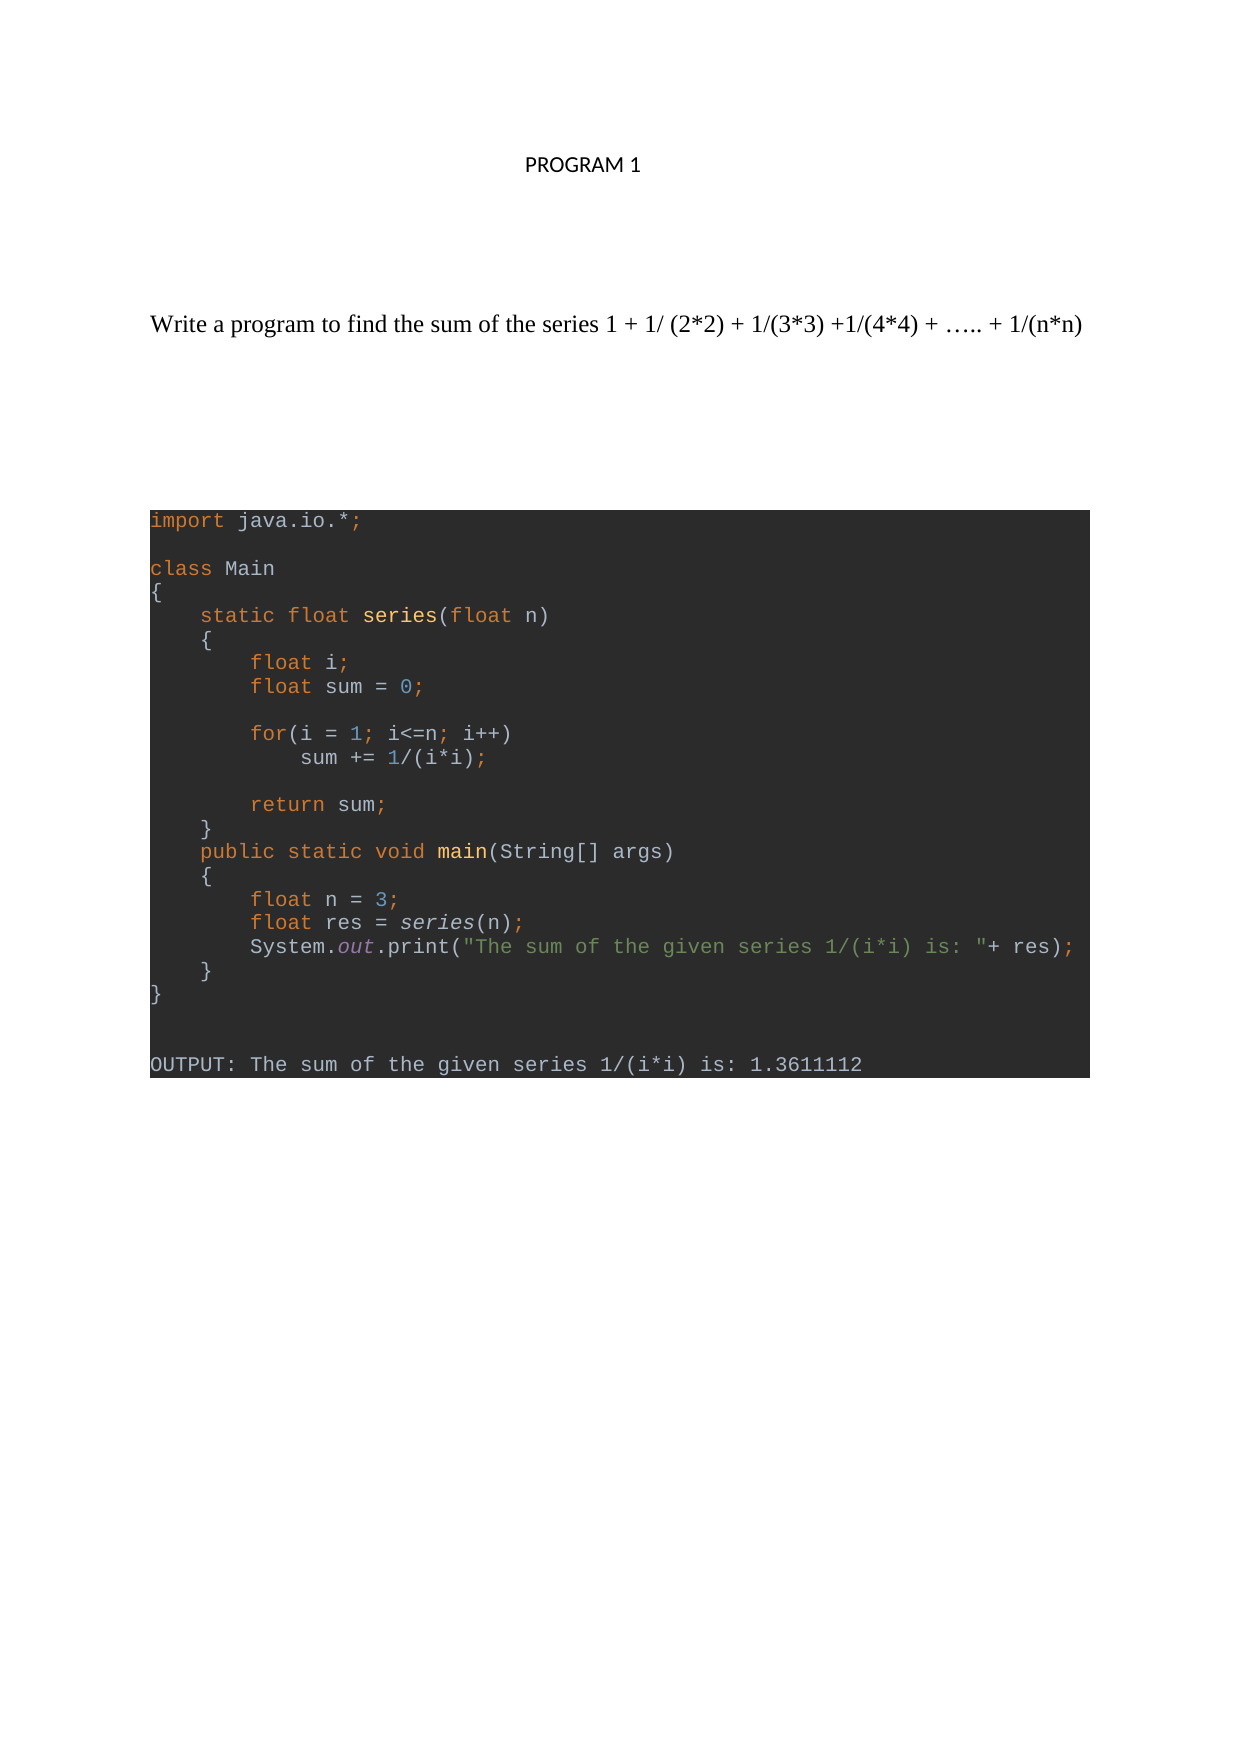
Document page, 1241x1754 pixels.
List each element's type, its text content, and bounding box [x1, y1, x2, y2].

text PROGRAM 1 [150, 150, 1090, 178]
text import java.io.*; class Main { static float series(float n) { float i; float sum = 0; for(i = 1; i<=n; i++) sum += 1/(i*i); return sum; } public static void main(String[] args) { float n = 3; float res = series(n); System.out.print("The sum of the given series 1/(i*i) is: "+ res); } } [150, 510, 1090, 1007]
text Write a program to find the sum of the series 1 + 1/ (2*2) + 1/(3*3) +1/(4*4) + ….. + 1/(n*n) [150, 309, 1090, 338]
text OUTPUT: The sum of the given series 1/(i*i) is: 1.3611112 [150, 1054, 1090, 1078]
